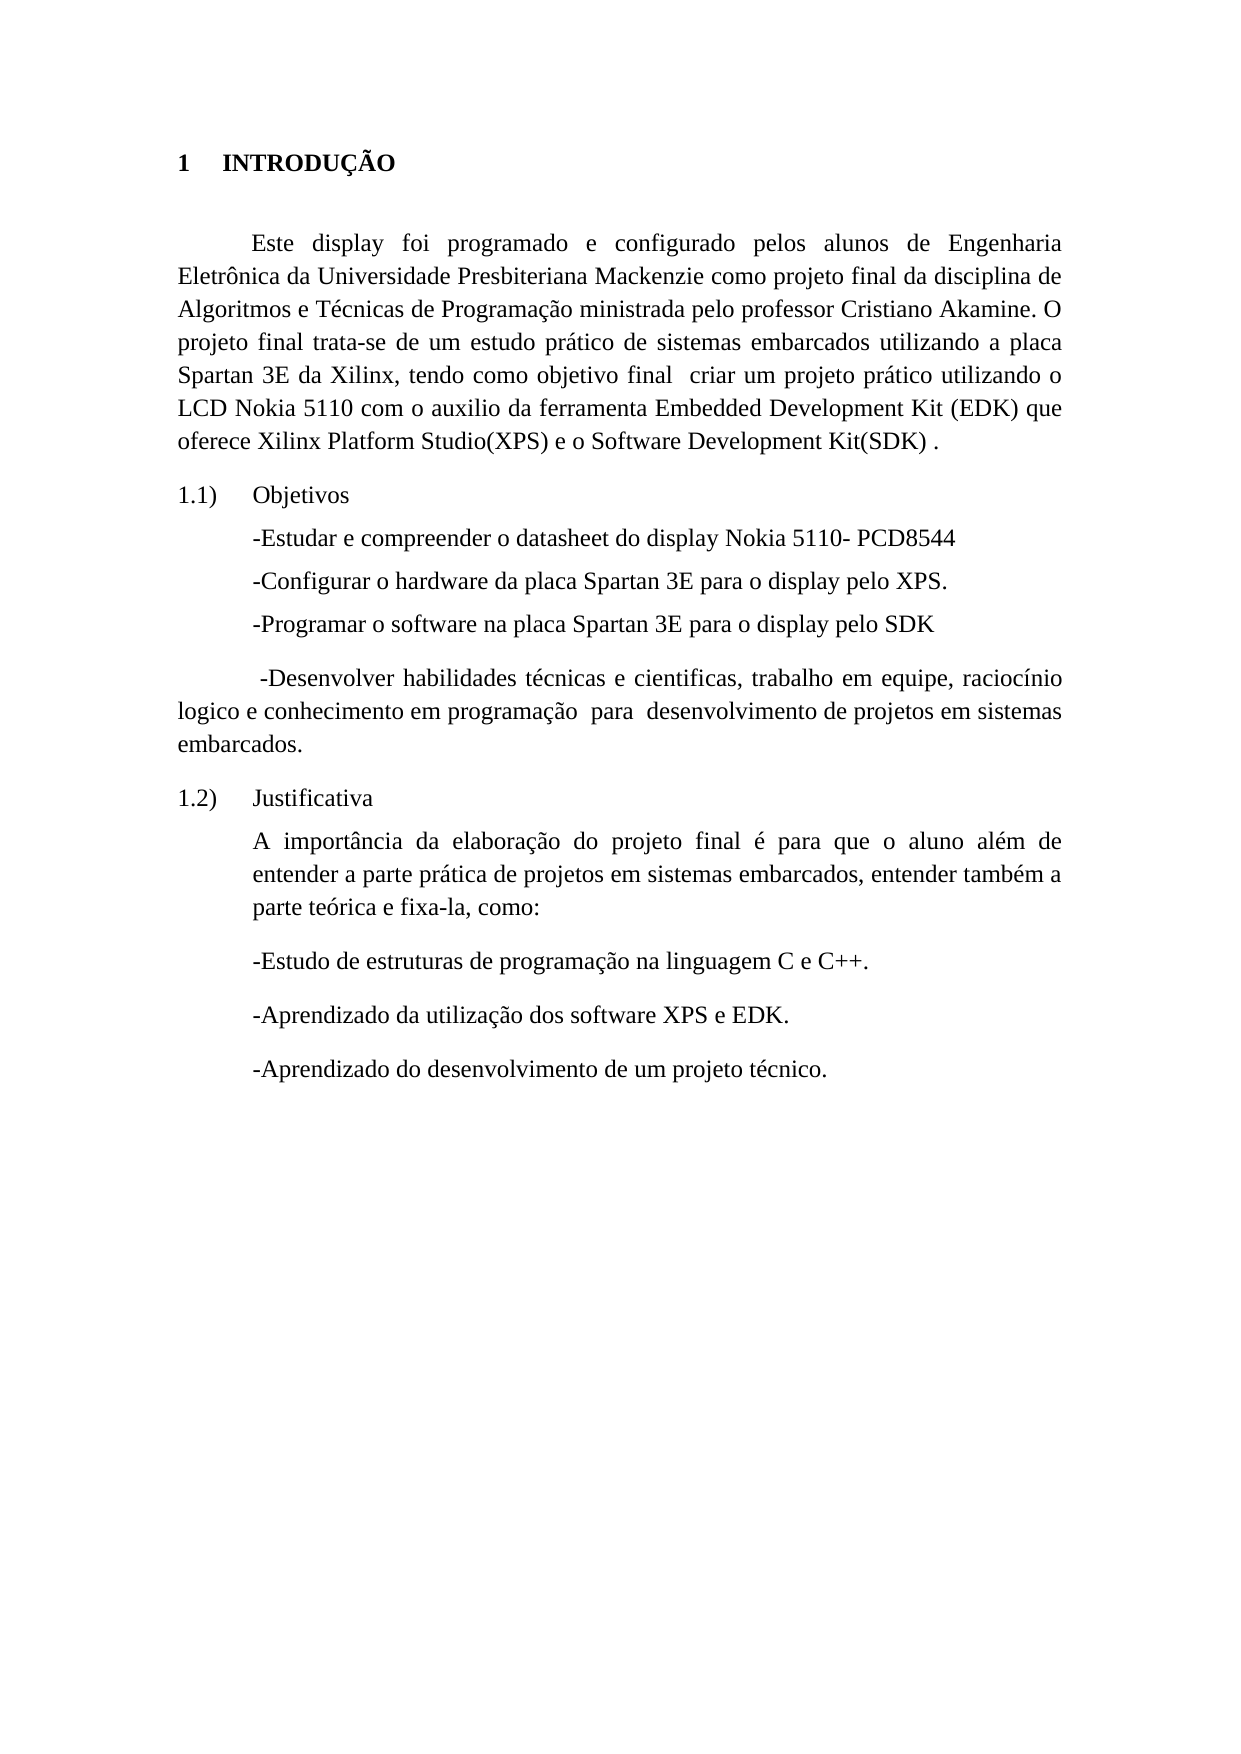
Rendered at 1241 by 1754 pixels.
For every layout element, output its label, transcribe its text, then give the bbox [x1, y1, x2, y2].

text -Aprendizado do desenvolvimento de um projeto técnico. [252, 1054, 1063, 1083]
subtitle INTRODUÇÃO [177, 148, 1063, 176]
text -Estudo de estruturas de programação na linguagem C e C++. [252, 946, 1063, 975]
text -Programar o software na placa Spartan 3E para o display pelo SDK [252, 609, 1063, 638]
text -Desenvolver habilidades técnicas e cientificas, trabalho em equipe, raciocínio logico e conhecimento em programação para desenvolvimento de projetos em sistemas embarcados. [177, 663, 1063, 758]
list Justificativa [177, 783, 1063, 812]
text A importância da elaboração do projeto final é para que o aluno além de entender a parte prática de projetos em sistemas embarcados, entender também a parte teórica e fixa-la, como: [252, 826, 1063, 921]
text Este display foi programado e configurado pelos alunos de Engenharia Eletrônica da Universidade Presbiteriana Mackenzie como projeto final da disciplina de Algoritmos e Técnicas de Programação ministrada pelo professor Cristiano Akamine. O projeto final trata-se de um estudo prático de sistemas embarcados utilizando a placa Spartan 3E da Xilinx, tendo como objetivo final criar um projeto prático utilizando o LCD Nokia 5110 com o auxilio da ferramenta Embedded Development Kit (EDK) que oferece Xilinx Platform Studio(XPS) e o Software Development Kit(SDK) . [177, 228, 1063, 455]
list Objetivos -Estudar e compreender o datasheet do display Nokia 5110- PCD8544 [177, 480, 1063, 552]
text -Configurar o hardware da placa Spartan 3E para o display pelo XPS. [252, 566, 1063, 595]
text -Aprendizado da utilização dos software XPS e EDK. [252, 1000, 1063, 1029]
